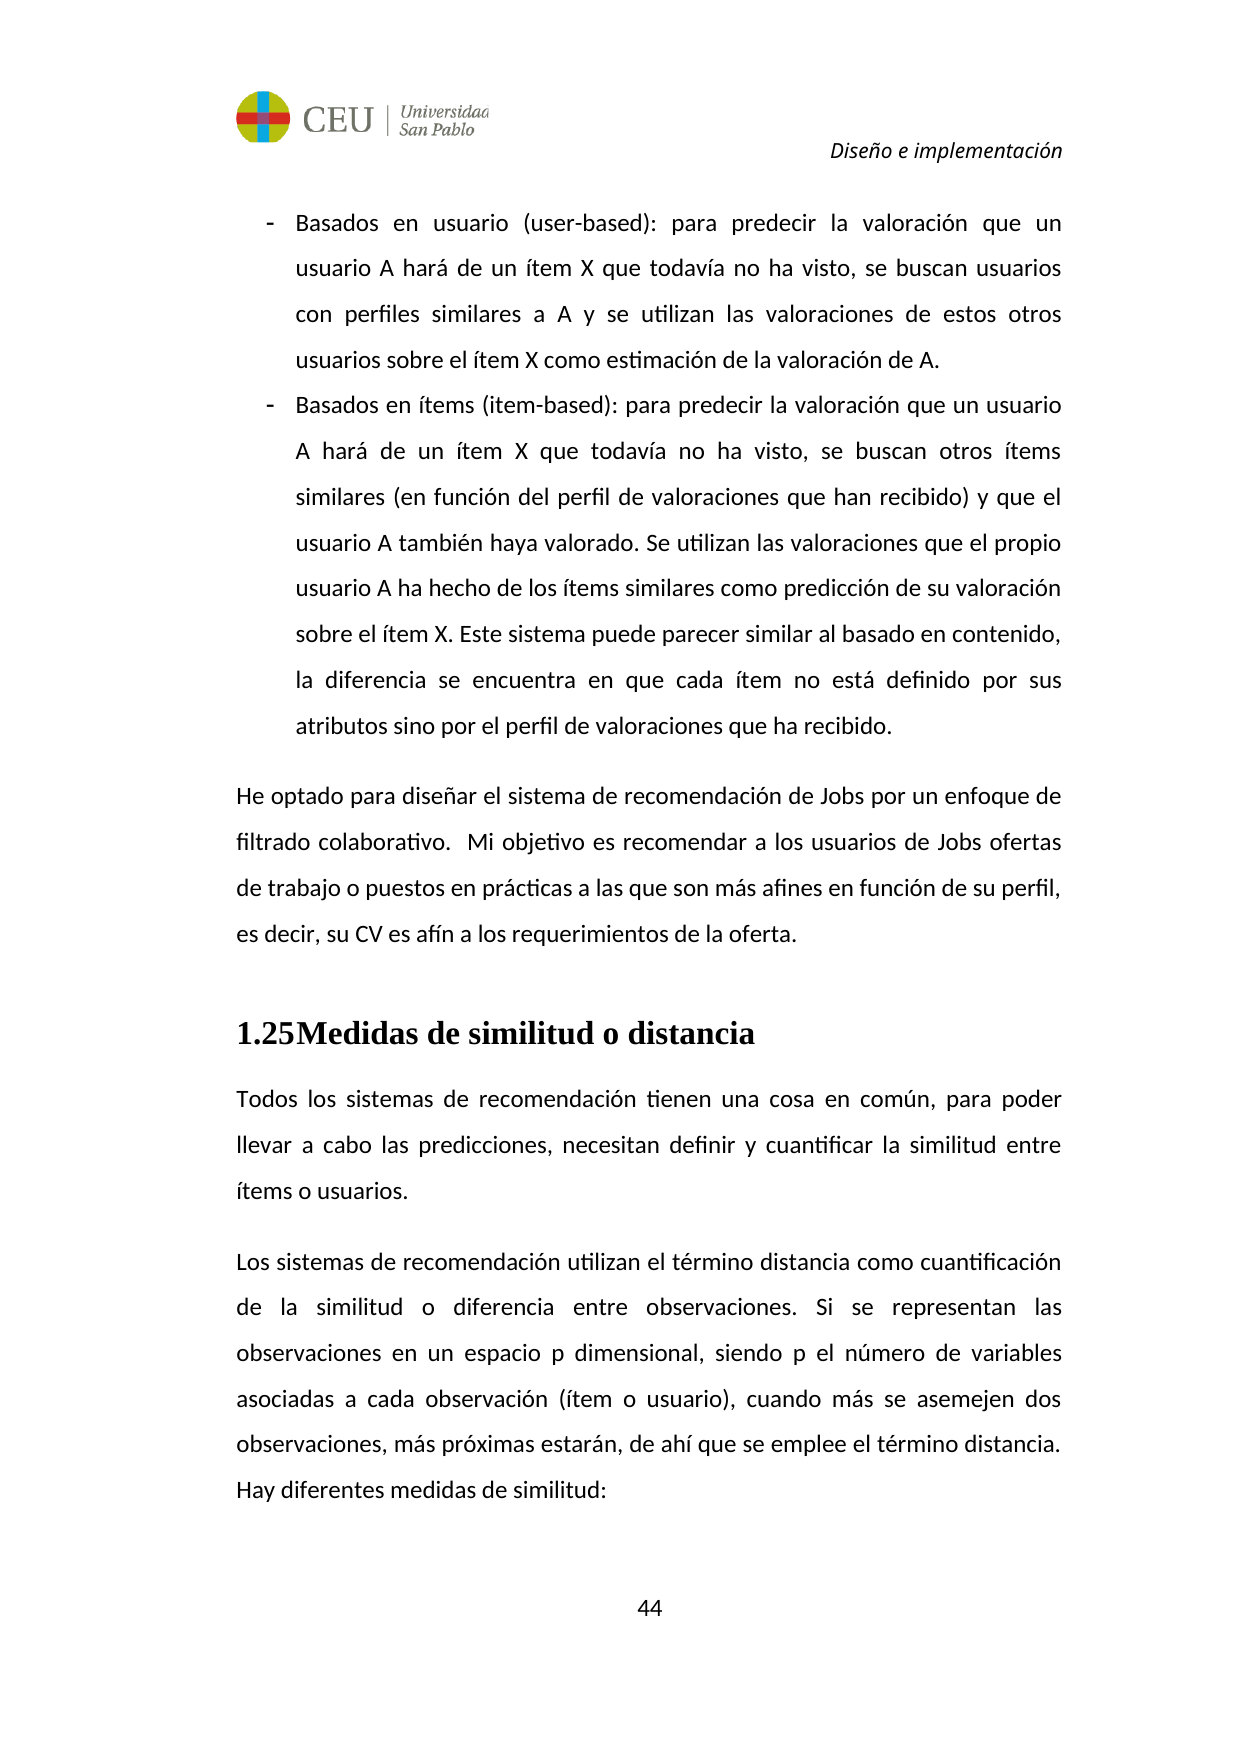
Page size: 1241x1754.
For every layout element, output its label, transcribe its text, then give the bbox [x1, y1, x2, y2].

text Los sistemas de recomendación utilizan el término distancia como cuantificación de la similitud o diferencia entre observaciones. Si se representan las observaciones en un espacio p dimensional, siendo p el número de variables asociadas a cada observación (ítem o usuario), cuando más se asemejen dos observaciones, más próximas estarán, de ahí que se emplee el término distancia. Hay diferentes medidas de similitud: [236, 1246, 1063, 1505]
text He optado para diseñar el sistema de recomendación de Jobs por un enfoque de filtrado colaborativo. Mi objetivo es recomendar a los usuarios de Jobs ofertas de trabajo o puestos en prácticas a las que son más afines en función de su perfil, es decir, su CV es afín a los requerimientos de la oferta. [236, 781, 1063, 948]
picture [235, 89, 489, 143]
subtitle Medidas de similitud o distancia [236, 1013, 1063, 1052]
list Basados en ítems (item-based): para predecir la valoración que un usuario A hará de un ítem X que todavía no ha visto, se buscan otros ítems similares (en función del perfil de valoraciones que han recibido) y que el usuario A también haya valorado. Se utilizan las valoraciones que el propio usuario A ha hecho de los ítems similares como predicción de su valoración sobre el ítem X. Este sistema puede parecer similar al basado en contenido, la diferencia se encuentra en que cada ítem no está definido por sus atributos sino por el perfil de valoraciones que ha recibido. [266, 390, 1063, 740]
text Todos los sistemas de recomendación tienen una cosa en común, para poder llevar a cabo las predicciones, necesitan definir y cuantificar la similitud entre ítems o usuarios. [236, 1083, 1063, 1205]
list Basados en usuario (user-based): para predecir la valoración que un usuario A hará de un ítem X que todavía no ha visto, se buscan usuarios con perfiles similares a A y se utilizan las valoraciones de estos otros usuarios sobre el ítem X como estimación de la valoración de A. [266, 207, 1063, 374]
